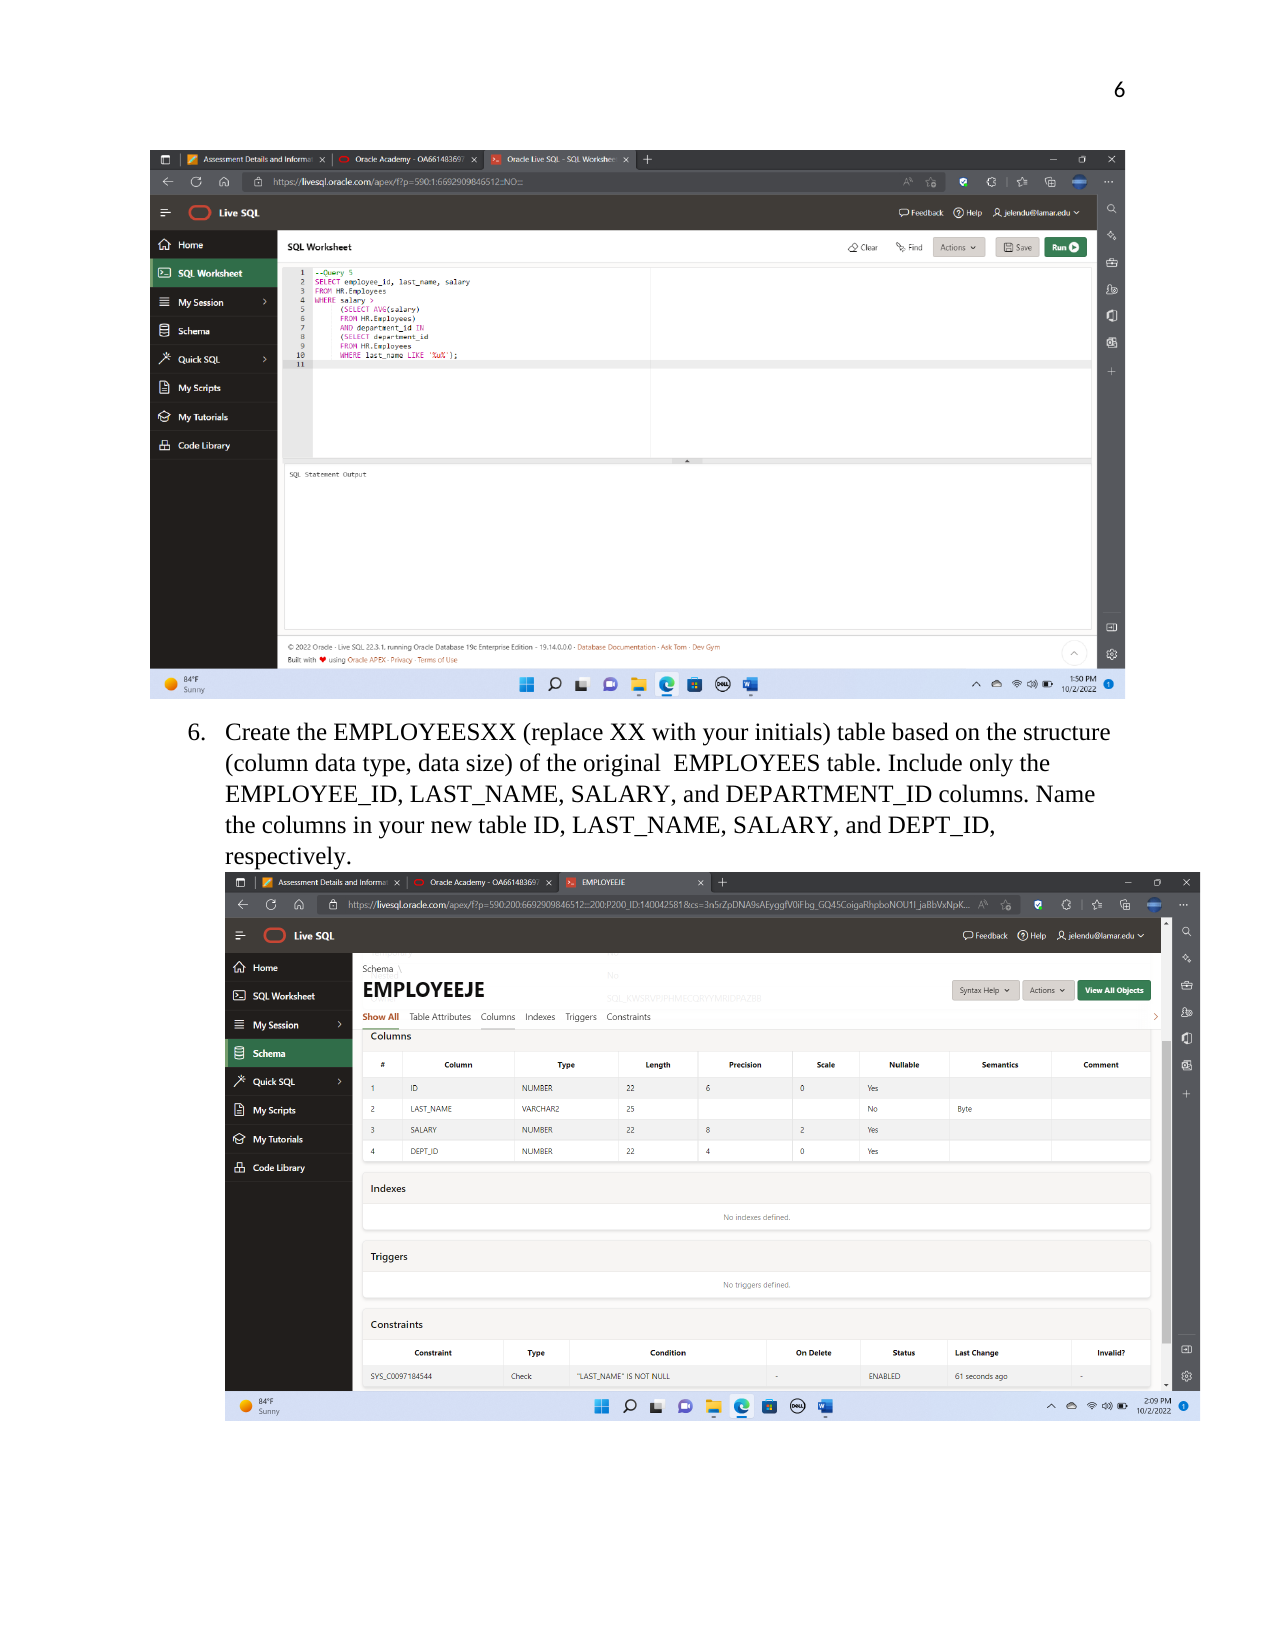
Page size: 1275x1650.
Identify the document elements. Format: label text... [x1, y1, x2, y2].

picture [225, 872, 1200, 1421]
picture [150, 150, 1125, 699]
list Create the EMPLOYEESXX (replace XX with your initials) table based on the structure (column data type, data size) of the original EMPLOYEES table. Include only the EMPLOYEE_ID, LAST_NAME, SALARY, and DEPARTMENT_ID columns. Name the columns in your new table ID, LAST_NAME, SALARY, and DEPT_ID, respectively. [187, 717, 1125, 870]
